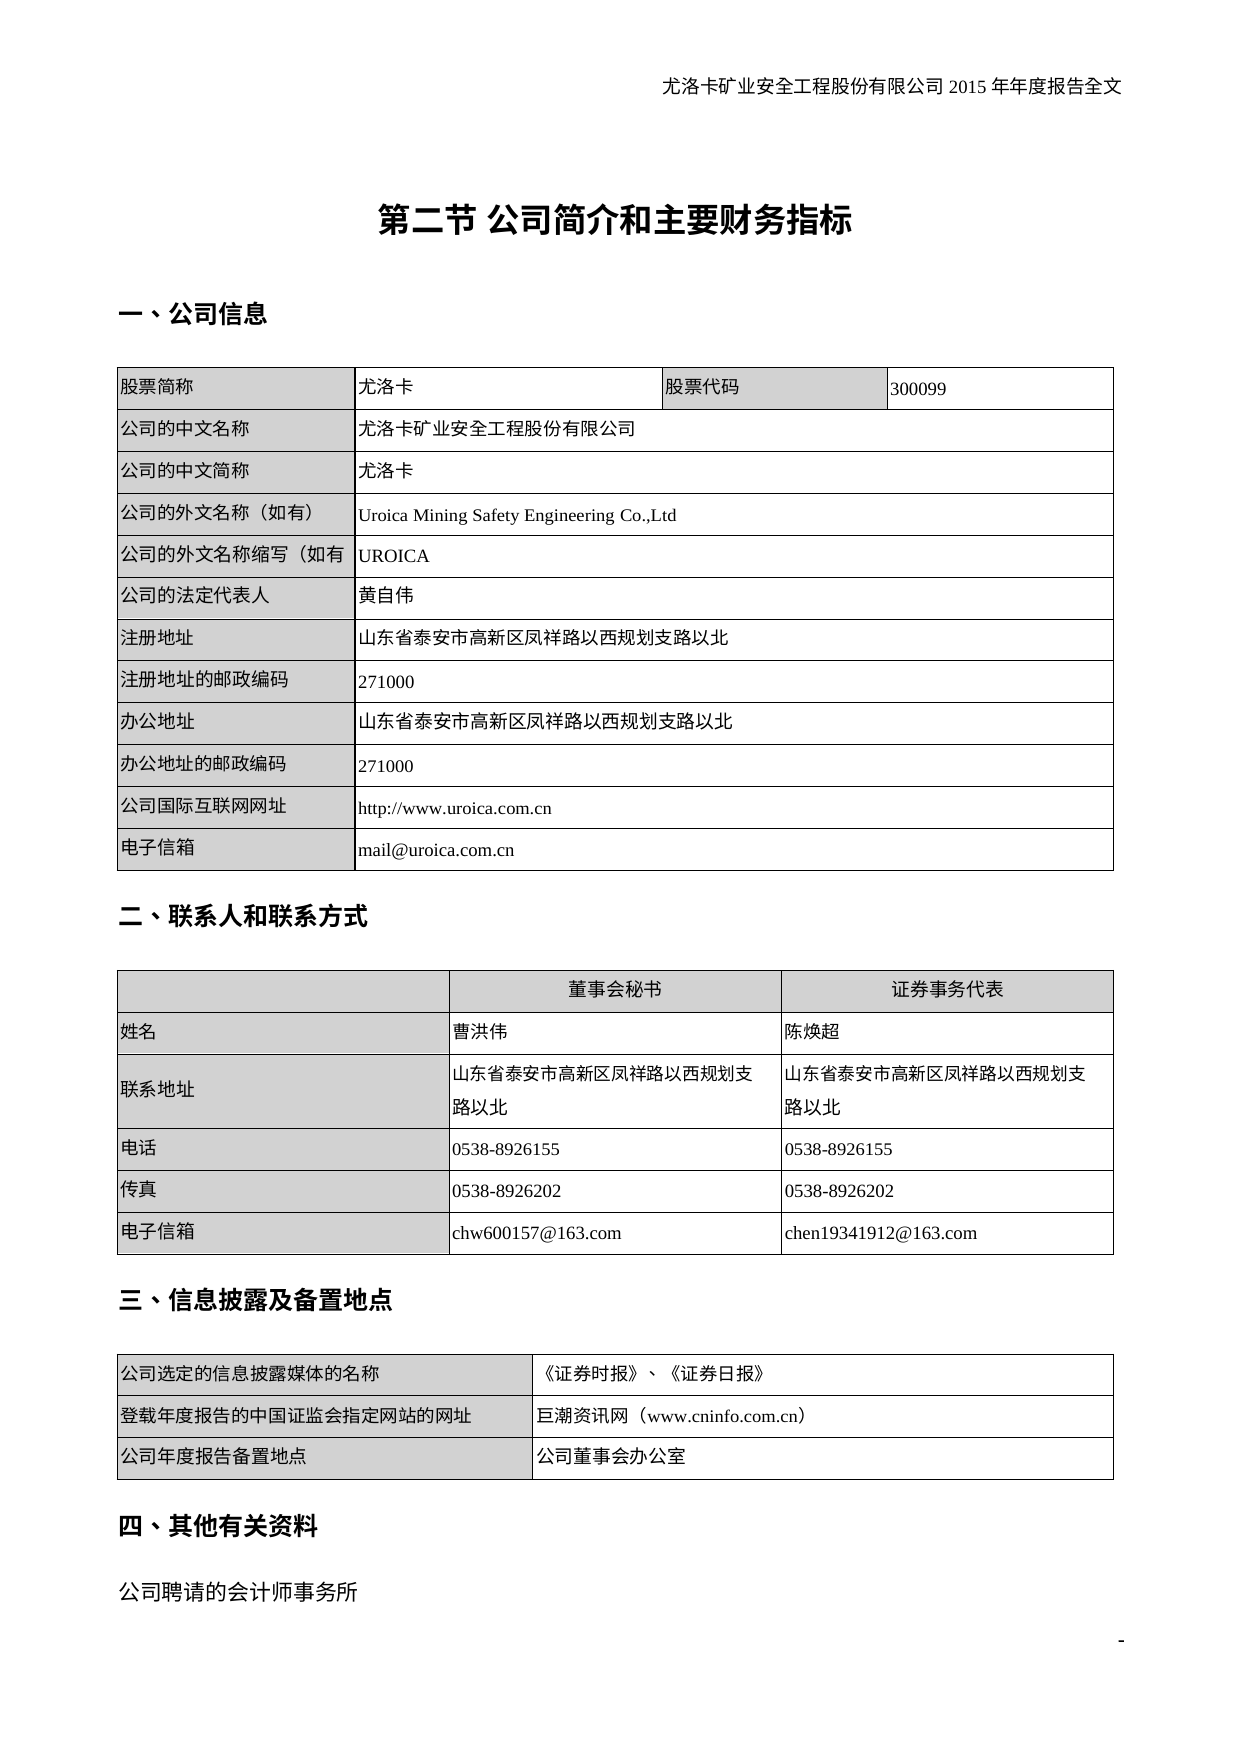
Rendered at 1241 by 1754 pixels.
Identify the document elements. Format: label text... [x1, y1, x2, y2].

table_cell 电子信箱 [118, 829, 354, 870]
table_cell 公司的中文名称 [118, 410, 354, 451]
table_cell 尤洛卡 [356, 452, 1113, 493]
table_cell mail@uroica.com.cn [356, 829, 1113, 870]
table_cell 巨潮资讯网（www.cninfo.com.cn） [533, 1396, 1113, 1437]
table_cell 注册地址 [118, 620, 354, 660]
table_header [118, 971, 449, 1012]
table_header 《证券时报》、《证券日报》 [533, 1355, 1113, 1395]
subtitle 一、公司信息 [118, 296, 1134, 331]
table_cell 公司的中文简称 [118, 452, 354, 493]
table_cell UROICA [356, 536, 1113, 577]
table_cell 联系地址 [118, 1055, 449, 1128]
subtitle 三、信息披露及备置地点 [118, 1283, 1134, 1317]
text 公司聘请的会计师事务所 [118, 1577, 1134, 1607]
table_cell 公司的法定代表人 [118, 578, 354, 618]
table_cell 山东省泰安市高新区凤祥路以西规划支路以北 [356, 703, 1113, 744]
subtitle 第二节 公司简介和主要财务指标 [377, 196, 1134, 242]
table_cell 山东省泰安市高新区凤祥路以西规划支 路以北 [782, 1055, 1113, 1128]
table_cell chen19341912@163.com [782, 1213, 1113, 1253]
table_header 300099 [888, 368, 1113, 409]
table_header 股票简称 [118, 368, 354, 409]
table_cell 登载年度报告的中国证监会指定网站的网址 [118, 1396, 532, 1437]
table_cell 0538-8926202 [450, 1171, 781, 1212]
table_cell 电话 [118, 1129, 449, 1170]
table_cell 尤洛卡矿业安全工程股份有限公司 [356, 410, 1113, 451]
table_cell chw600157@163.com [450, 1213, 781, 1253]
table_cell 电子信箱 [118, 1213, 449, 1253]
table_header 证券事务代表 [782, 971, 1113, 1012]
table_cell 0538-8926155 [450, 1129, 781, 1170]
table_cell 山东省泰安市高新区凤祥路以西规划支 路以北 [450, 1055, 781, 1128]
table_cell 曹洪伟 [450, 1013, 781, 1053]
table_cell Uroica Mining Safety Engineering Co.,Ltd [356, 494, 1113, 535]
table_cell 公司的外文名称（如有） [118, 494, 354, 535]
table_cell 271000 [356, 745, 1113, 786]
table_header 董事会秘书 [450, 971, 781, 1012]
table_cell 办公地址 [118, 703, 354, 744]
table_cell 公司董事会办公室 [533, 1438, 1113, 1479]
table_cell http://www.uroica.com.cn [356, 787, 1113, 828]
table_cell 公司国际互联网网址 [118, 787, 354, 828]
table_cell 公司年度报告备置地点 [118, 1438, 532, 1479]
table_cell 0538-8926155 [782, 1129, 1113, 1170]
table_cell 陈焕超 [782, 1013, 1113, 1053]
subtitle 二、联系人和联系方式 [118, 899, 1134, 933]
table_cell 公司的外文名称缩写（如有 [118, 536, 354, 577]
table_cell 山东省泰安市高新区凤祥路以西规划支路以北 [356, 620, 1113, 660]
table_header 公司选定的信息披露媒体的名称 [118, 1355, 532, 1395]
table_cell 271000 [356, 661, 1113, 702]
table_header 尤洛卡 [356, 368, 662, 409]
table_header 股票代码 [663, 368, 887, 409]
table_cell 注册地址的邮政编码 [118, 661, 354, 702]
table_cell 黄自伟 [356, 578, 1113, 618]
subtitle 四、其他有关资料 [118, 1508, 1134, 1543]
table_cell 0538-8926202 [782, 1171, 1113, 1212]
table_cell 传真 [118, 1171, 449, 1212]
table_cell 姓名 [118, 1013, 449, 1053]
table_cell 办公地址的邮政编码 [118, 745, 354, 786]
